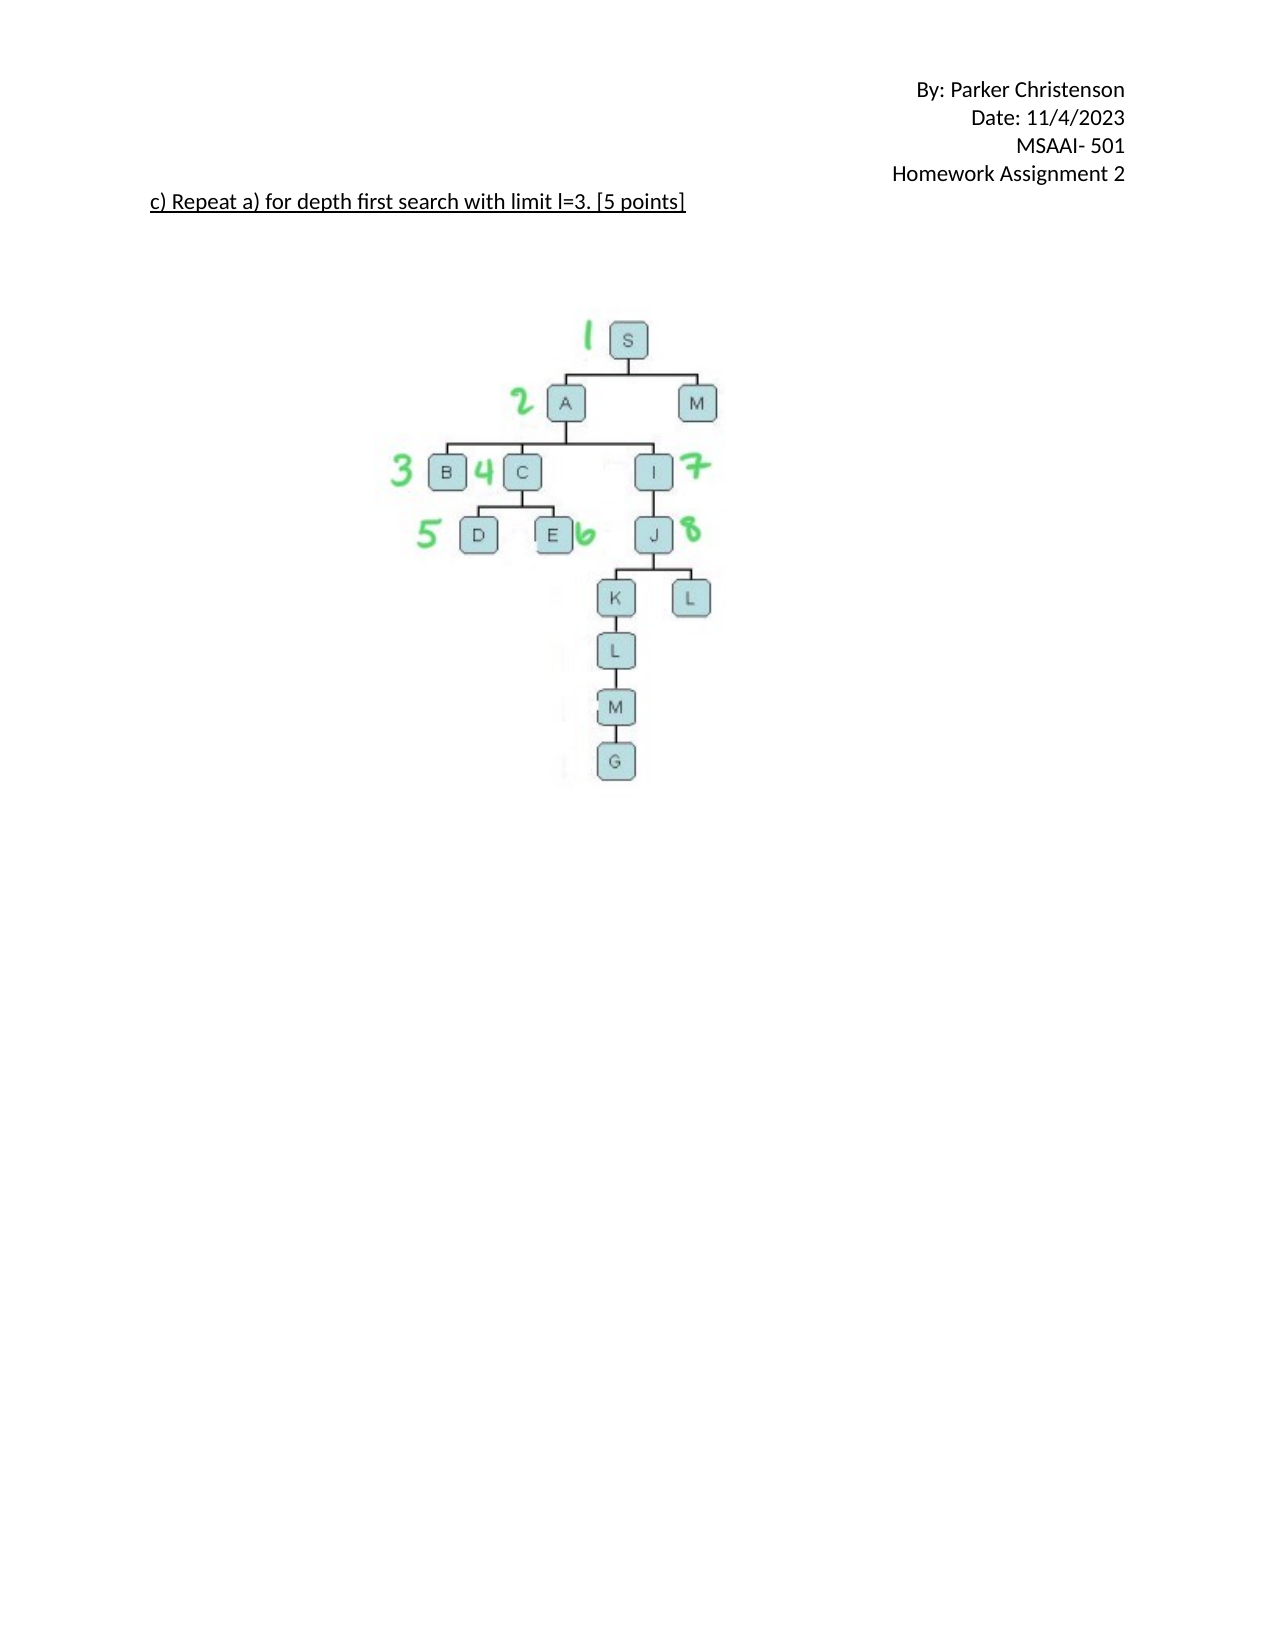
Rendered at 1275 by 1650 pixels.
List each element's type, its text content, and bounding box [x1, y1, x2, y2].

text c) Repeat a) for depth first search with limit l=3. [5 points] [150, 187, 1125, 215]
picture [150, 233, 1074, 814]
